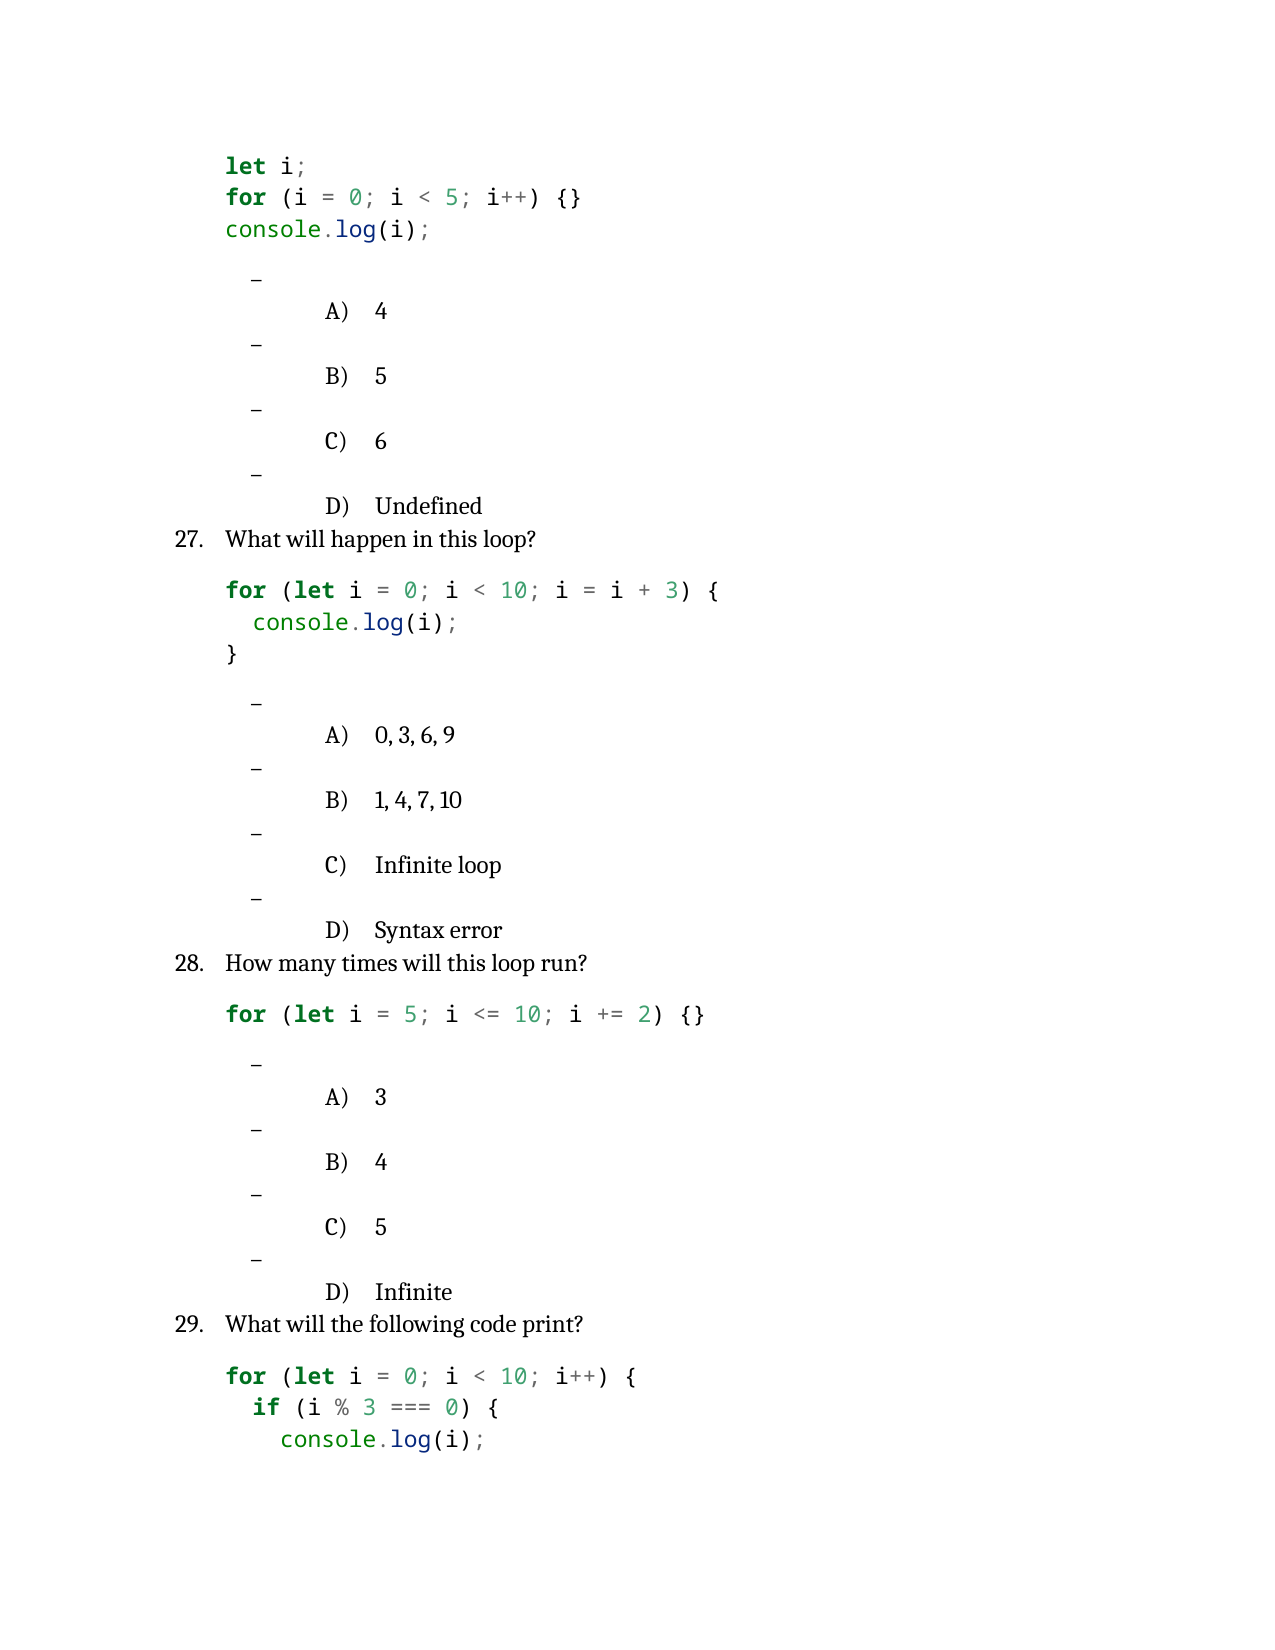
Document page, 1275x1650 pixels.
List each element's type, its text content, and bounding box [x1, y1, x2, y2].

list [175, 1360, 1125, 1454]
list How many times will this loop run? [175, 949, 1125, 977]
list 4 [325, 297, 1125, 326]
list Infinite [325, 1278, 1125, 1307]
list 5 [325, 362, 1125, 391]
list Undefined [325, 492, 1125, 521]
list Syntax error [325, 916, 1125, 945]
list let i; for (i = 0; i < 5; i++) {} console.log(i); [175, 150, 1125, 244]
list 1, 4, 7, 10 [325, 786, 1125, 815]
list for (let i = 5; i <= 10; i += 2) {} [175, 998, 1125, 1029]
list for (let i = 0; i < 10; i = i + 3) { console.log(i); } [175, 574, 1125, 668]
list What will happen in this loop? [175, 524, 1125, 553]
list 6 [325, 427, 1125, 456]
list 3 [325, 1083, 1125, 1112]
list 5 [325, 1213, 1125, 1242]
list What will the following code print? [175, 1310, 1125, 1339]
list 0, 3, 6, 9 [325, 721, 1125, 750]
list 4 [325, 1148, 1125, 1177]
list Infinite loop [325, 851, 1125, 880]
